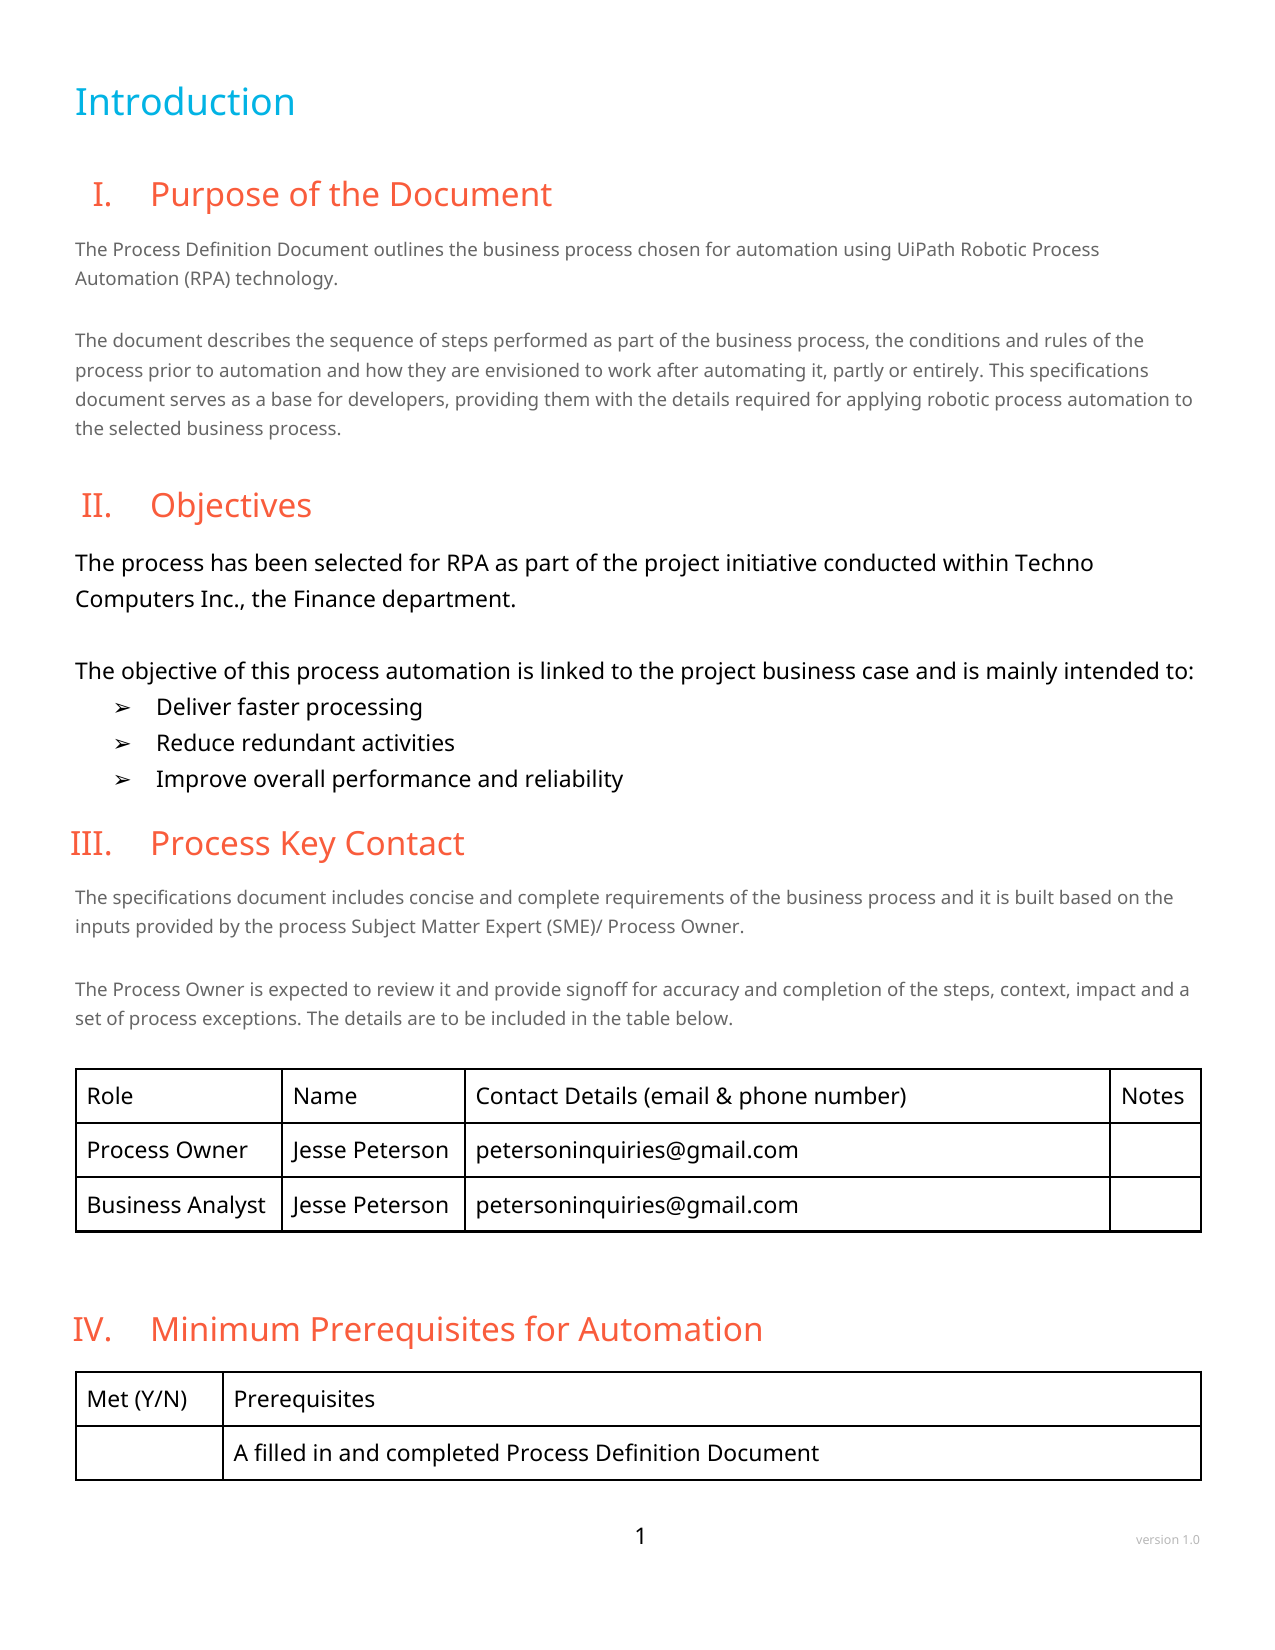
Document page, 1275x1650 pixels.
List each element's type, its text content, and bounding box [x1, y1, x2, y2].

text The objective of this process automation is linked to the project business case and is mainly intended to: [75, 655, 1200, 686]
subtitle Purpose of the Document [112, 171, 1200, 217]
subtitle The Process Owner is expected to review it and provide signoff for accuracy and completion of the steps, context, impact and a set of process exceptions. The details are to be included in the table below. [75, 976, 1200, 1031]
table_header Met (Y/N) [77, 1373, 222, 1425]
table_cell Jesse Peterson [283, 1124, 464, 1176]
table_header Prerequisites [224, 1373, 1200, 1425]
subtitle The document describes the sequence of steps performed as part of the business process, the conditions and rules of the process prior to automation and how they are envisioned to work after automating it, partly or entirely. This specifications document serves as a base for developers, providing them with the details required for applying robotic process automation to the selected business process. [75, 328, 1200, 441]
table_cell A filled in and completed Process Definition Document [224, 1427, 1200, 1479]
subtitle Process Key Contact [112, 819, 1200, 865]
subtitle Objectives [112, 482, 1200, 528]
list Deliver faster processing [112, 691, 1200, 722]
table_cell petersoninquiries@gmail.com [466, 1178, 1109, 1230]
subtitle The Process Definition Document outlines the business process chosen for automation using UiPath Robotic Process Automation (RPA) technology. [75, 236, 1200, 291]
table_cell Process Owner [77, 1124, 281, 1176]
table_cell [1111, 1124, 1200, 1176]
subtitle The specifications document includes concise and complete requirements of the business process and it is built based on the inputs provided by the process Subject Matter Expert (SME)/ Process Owner. [75, 884, 1200, 939]
text The process has been selected for RPA as part of the project initiative conducted within Techno Computers Inc., the Finance department. [75, 547, 1200, 614]
subtitle Introduction [75, 75, 1200, 126]
table_header Contact Details (email & phone number) [466, 1070, 1109, 1122]
table_header Notes [1111, 1070, 1200, 1122]
table_header Name [283, 1070, 464, 1122]
table_header Role [77, 1070, 281, 1122]
table_cell Jesse Peterson [283, 1178, 464, 1230]
table_cell [77, 1427, 222, 1479]
table_cell petersoninquiries@gmail.com [466, 1124, 1109, 1176]
table_cell Business Analyst [77, 1178, 281, 1230]
list Improve overall performance and reliability [112, 763, 1200, 794]
list Reduce redundant activities [112, 727, 1200, 758]
table_cell [1111, 1178, 1200, 1230]
subtitle Minimum Prerequisites for Automation [112, 1306, 1200, 1351]
